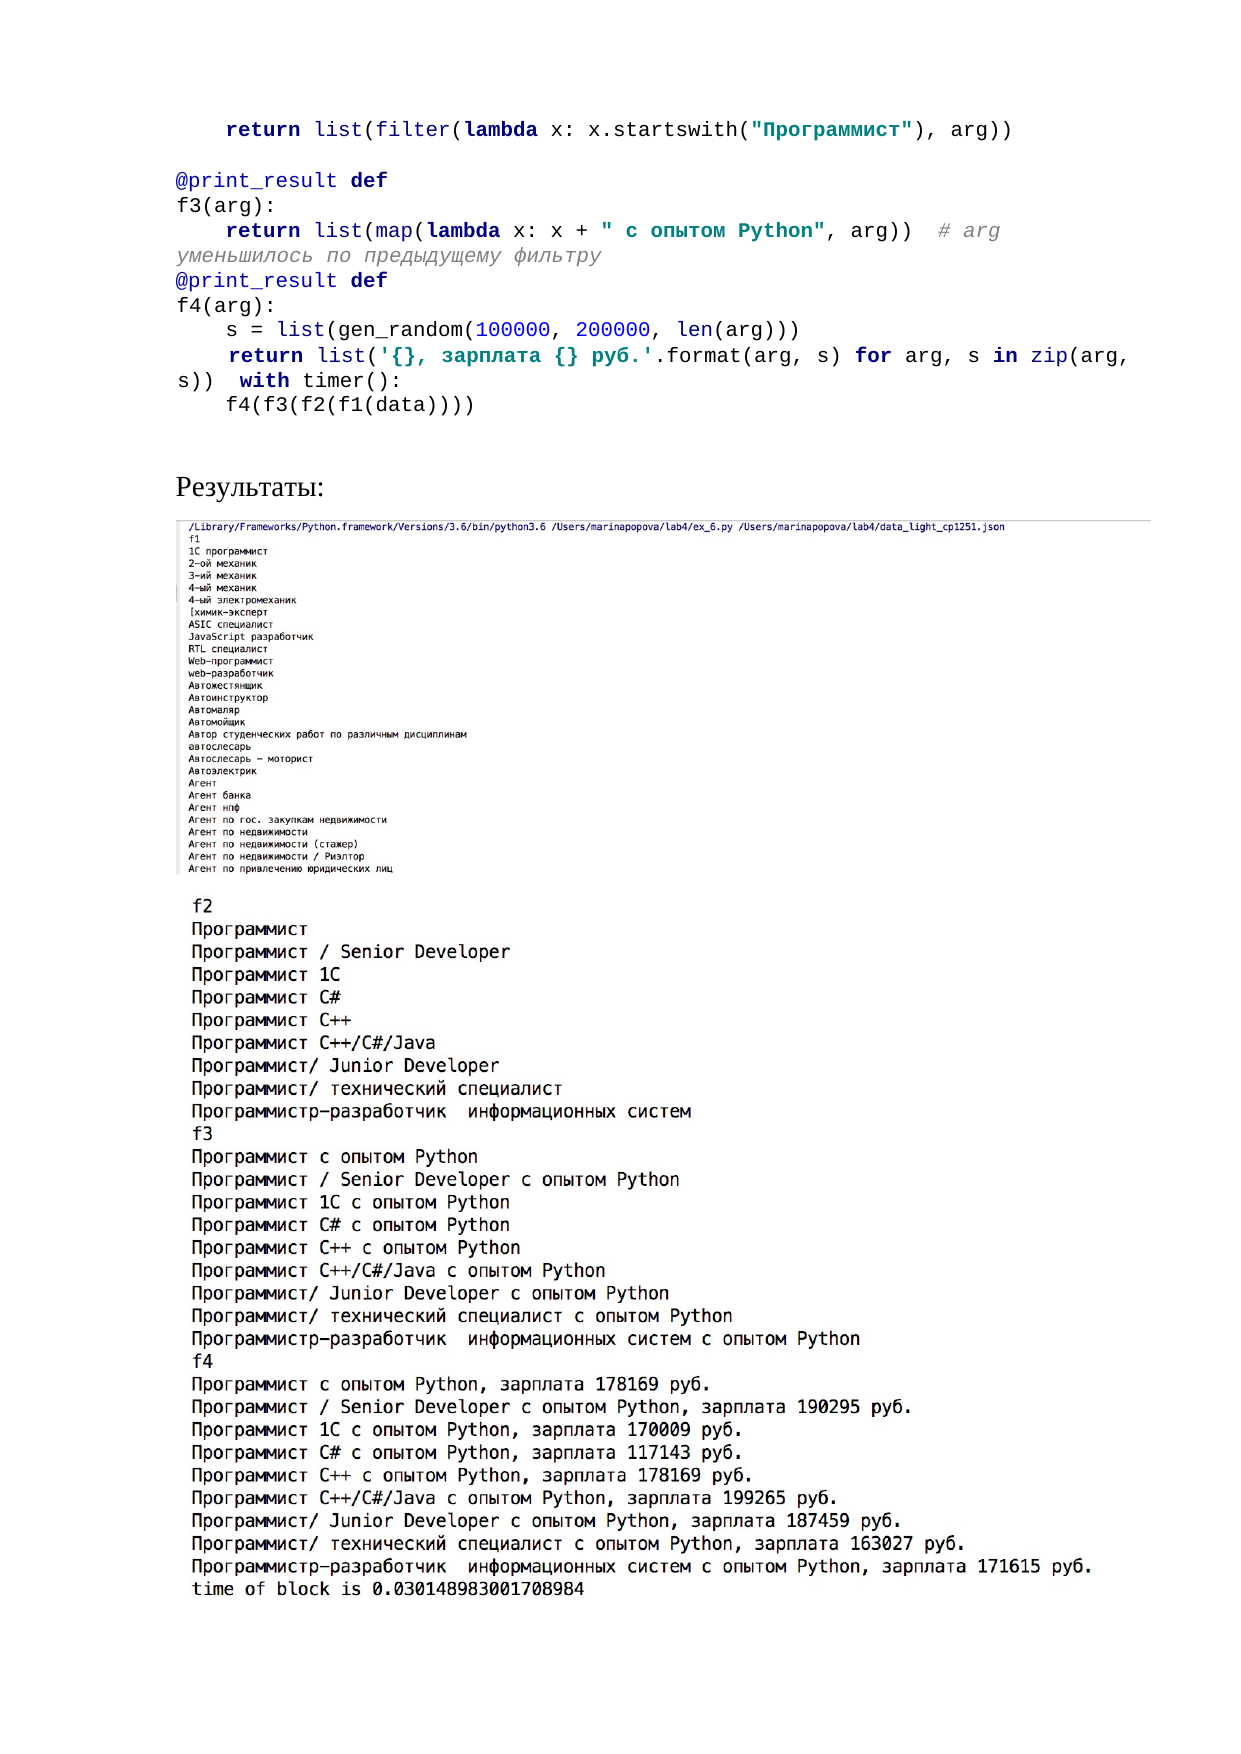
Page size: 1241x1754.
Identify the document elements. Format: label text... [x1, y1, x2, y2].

text return list(filter(lambda x: x.startswith("Программист"), arg)) [175, 119, 1120, 143]
picture [176, 520, 1151, 875]
text return list('{}, зарплата {} руб.'.format(arg, s) for arg, s in zip(arg, s)) with timer(): [177, 345, 1131, 393]
picture [176, 894, 1151, 1604]
text return list(map(lambda x: x + " с опытом Python", arg)) # arg уменьшилось по предыдущему фильтру [175, 220, 1005, 268]
text @print_result def f4(arg): [175, 270, 390, 318]
text Результаты: [175, 469, 1160, 503]
text s = list(gen_random(100000, 200000, len(arg))) [175, 319, 1120, 343]
text f4(f3(f2(f1(data)))) [175, 394, 1120, 418]
text @print_result def f3(arg): [175, 171, 390, 219]
